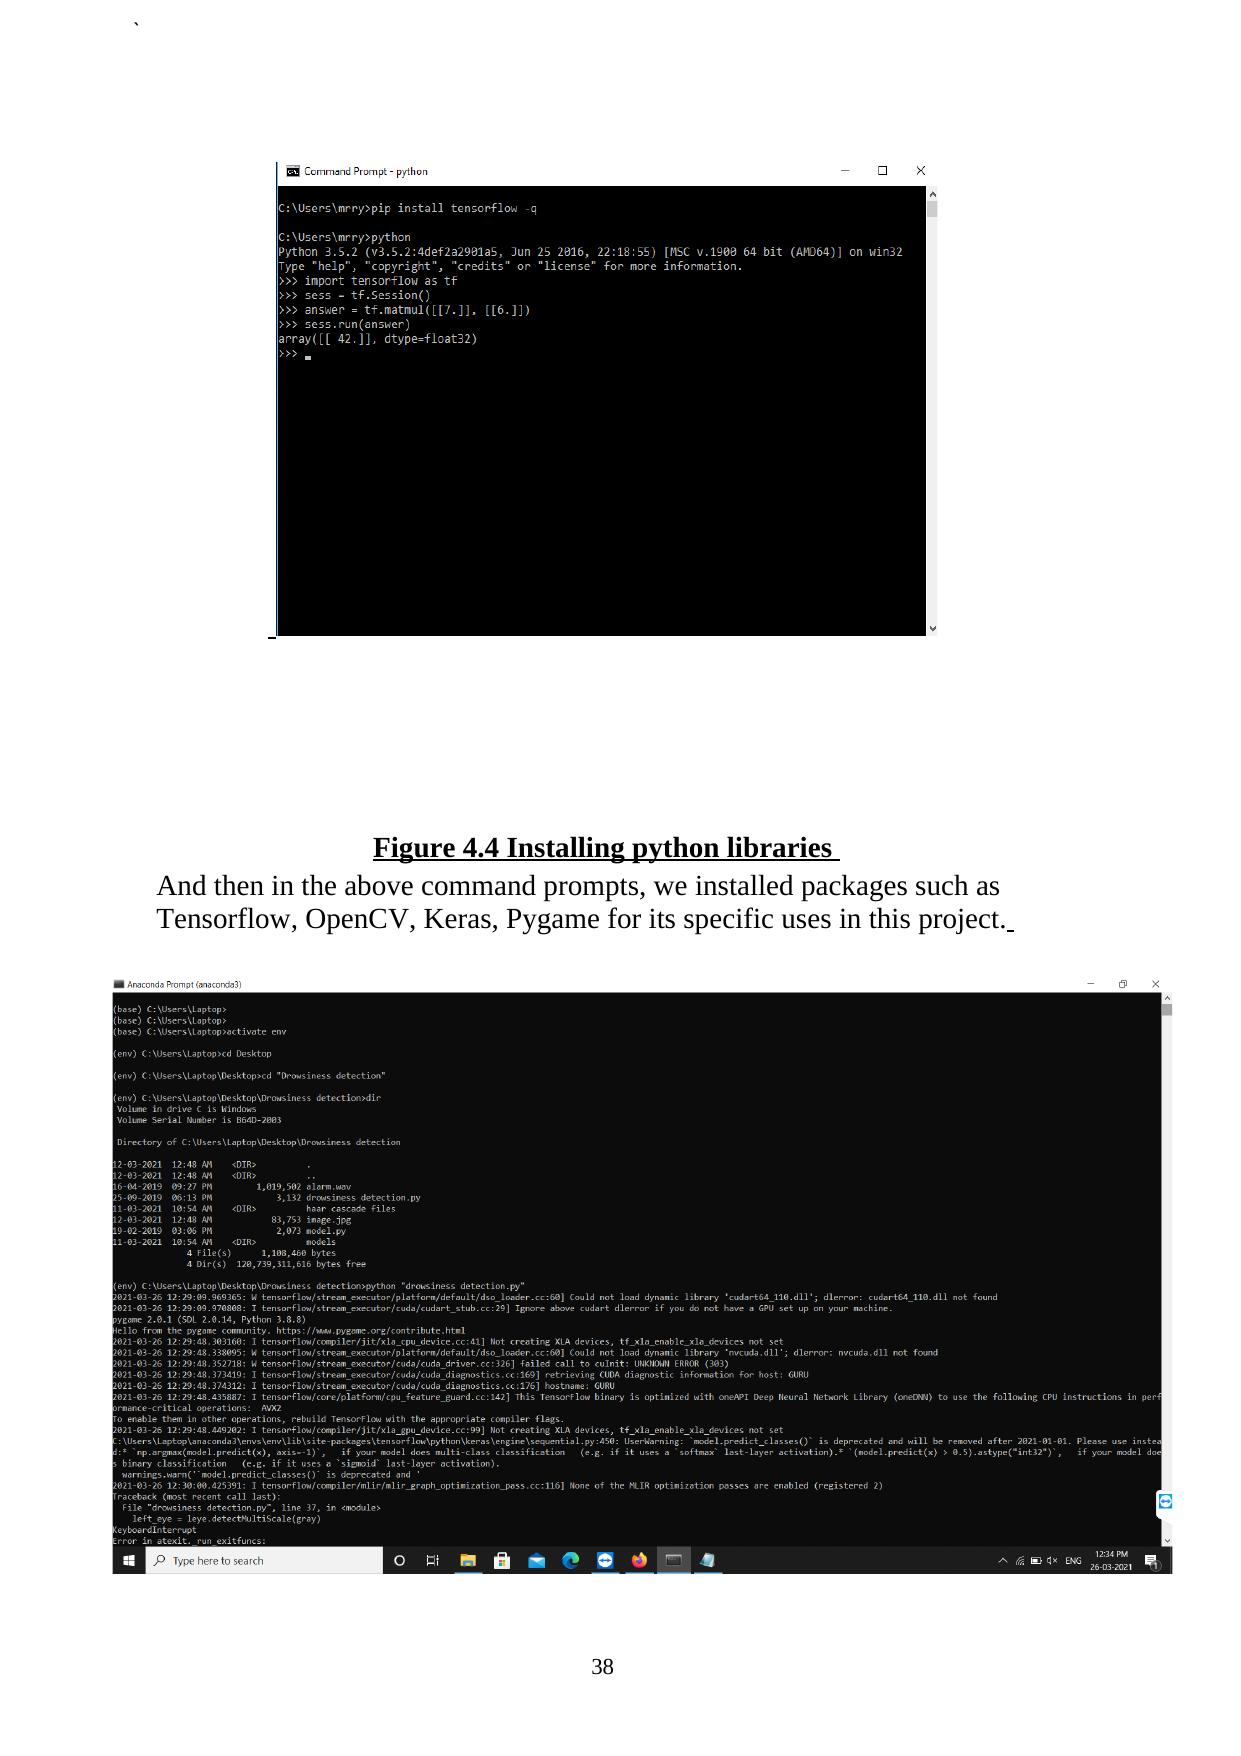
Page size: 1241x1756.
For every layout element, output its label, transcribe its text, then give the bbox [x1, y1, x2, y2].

text And then in the above command prompts, we installed packages such as Tensorflow, OpenCV, Keras, Pygame for its specific uses in this project. [156, 868, 1049, 935]
text Figure 4.4 Installing python libraries [156, 830, 1049, 864]
picture [276, 162, 938, 636]
picture [112, 976, 1173, 1574]
